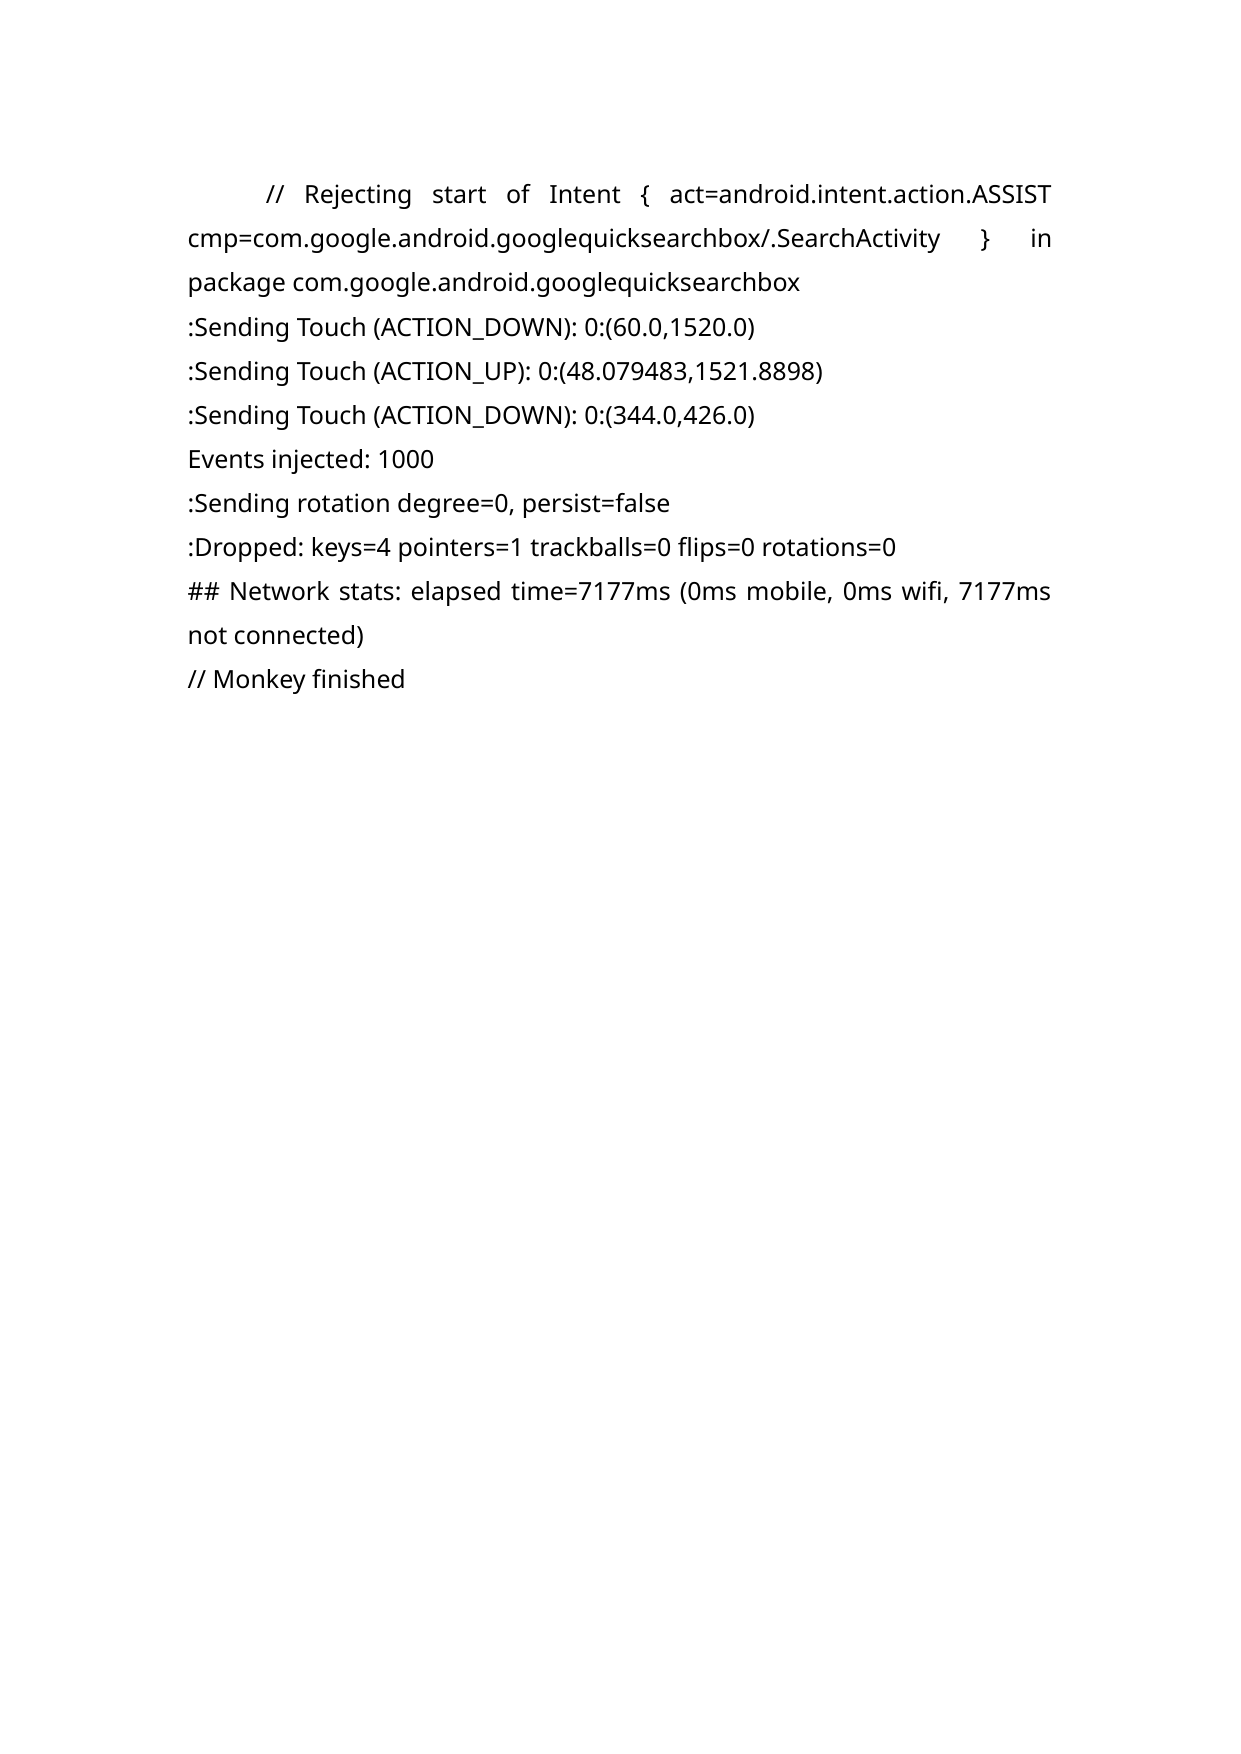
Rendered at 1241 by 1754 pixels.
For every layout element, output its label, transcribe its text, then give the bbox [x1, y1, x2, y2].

text :Sending Touch (ACTION_DOWN): 0:(344.0,426.0) [187, 392, 1053, 436]
text :Sending Touch (ACTION_UP): 0:(48.079483,1521.8898) [187, 348, 1053, 392]
text :Dropped: keys=4 pointers=1 trackballs=0 flips=0 rotations=0 [187, 524, 1053, 568]
text // Rejecting start of Intent { act=android.intent.action.ASSIST cmp=com.google.android.googlequicksearchbox/.SearchActivity } in package com.google.android.googlequicksearchbox [187, 172, 1053, 304]
text ## Network stats: elapsed time=7177ms (0ms mobile, 0ms wifi, 7177ms not connected) [187, 568, 1053, 657]
text :Sending rotation degree=0, persist=false [187, 480, 1053, 524]
text :Sending Touch (ACTION_DOWN): 0:(60.0,1520.0) [187, 304, 1053, 348]
text // Monkey finished [187, 657, 1053, 701]
text Events injected: 1000 [187, 436, 1053, 480]
